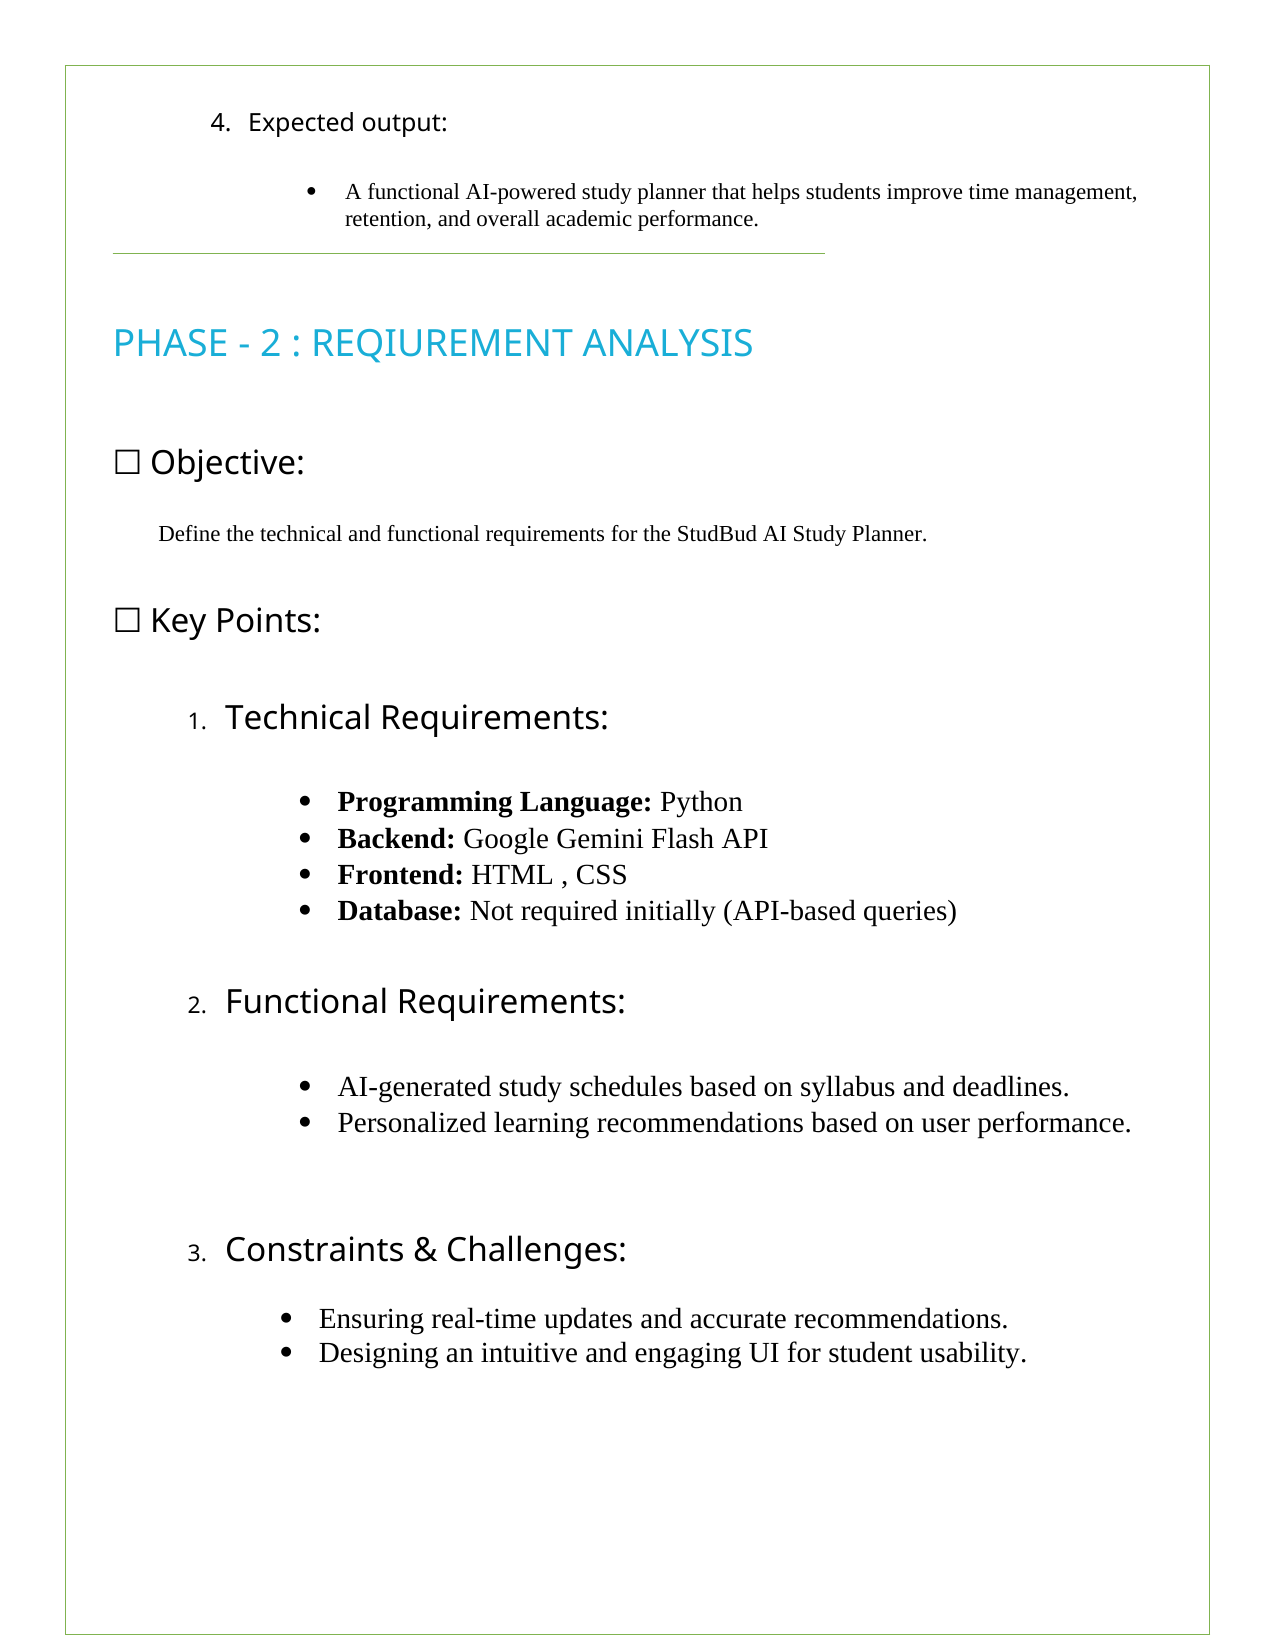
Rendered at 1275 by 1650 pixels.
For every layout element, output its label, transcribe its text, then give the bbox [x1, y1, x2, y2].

list Technical Requirements: [187, 693, 1162, 739]
text Define the technical and functional requirements for the StudBud AI Study Planner. [112, 519, 1162, 546]
list Frontend: HTML , CSS [300, 857, 1162, 891]
subtitle Phase - 2 : Reqiurement Analysis [112, 313, 825, 368]
list Constraints & Challenges: [187, 1226, 1162, 1272]
list Database: Not required initially (API-based queries) [300, 893, 1162, 927]
list Functional Requirements: [187, 978, 1162, 1023]
list Ensuring real-time updates and accurate recommendations. [281, 1302, 1162, 1335]
list Designing an intuitive and engaging UI for student usability. [281, 1335, 1162, 1369]
list Expected output: [210, 105, 1162, 139]
list A functional AI-powered study planner that helps students improve time management, retention, and overall academic performance. [307, 178, 1162, 232]
list Backend: Google Gemini Flash API [300, 821, 1162, 854]
text Key Points: [112, 597, 1162, 642]
list Personalized learning recommendations based on user performance. [300, 1105, 1162, 1139]
list AI-generated study schedules based on syllabus and deadlines. [300, 1069, 1162, 1103]
list Programming Language: Python [300, 784, 1162, 818]
text Objective: [112, 439, 1162, 484]
